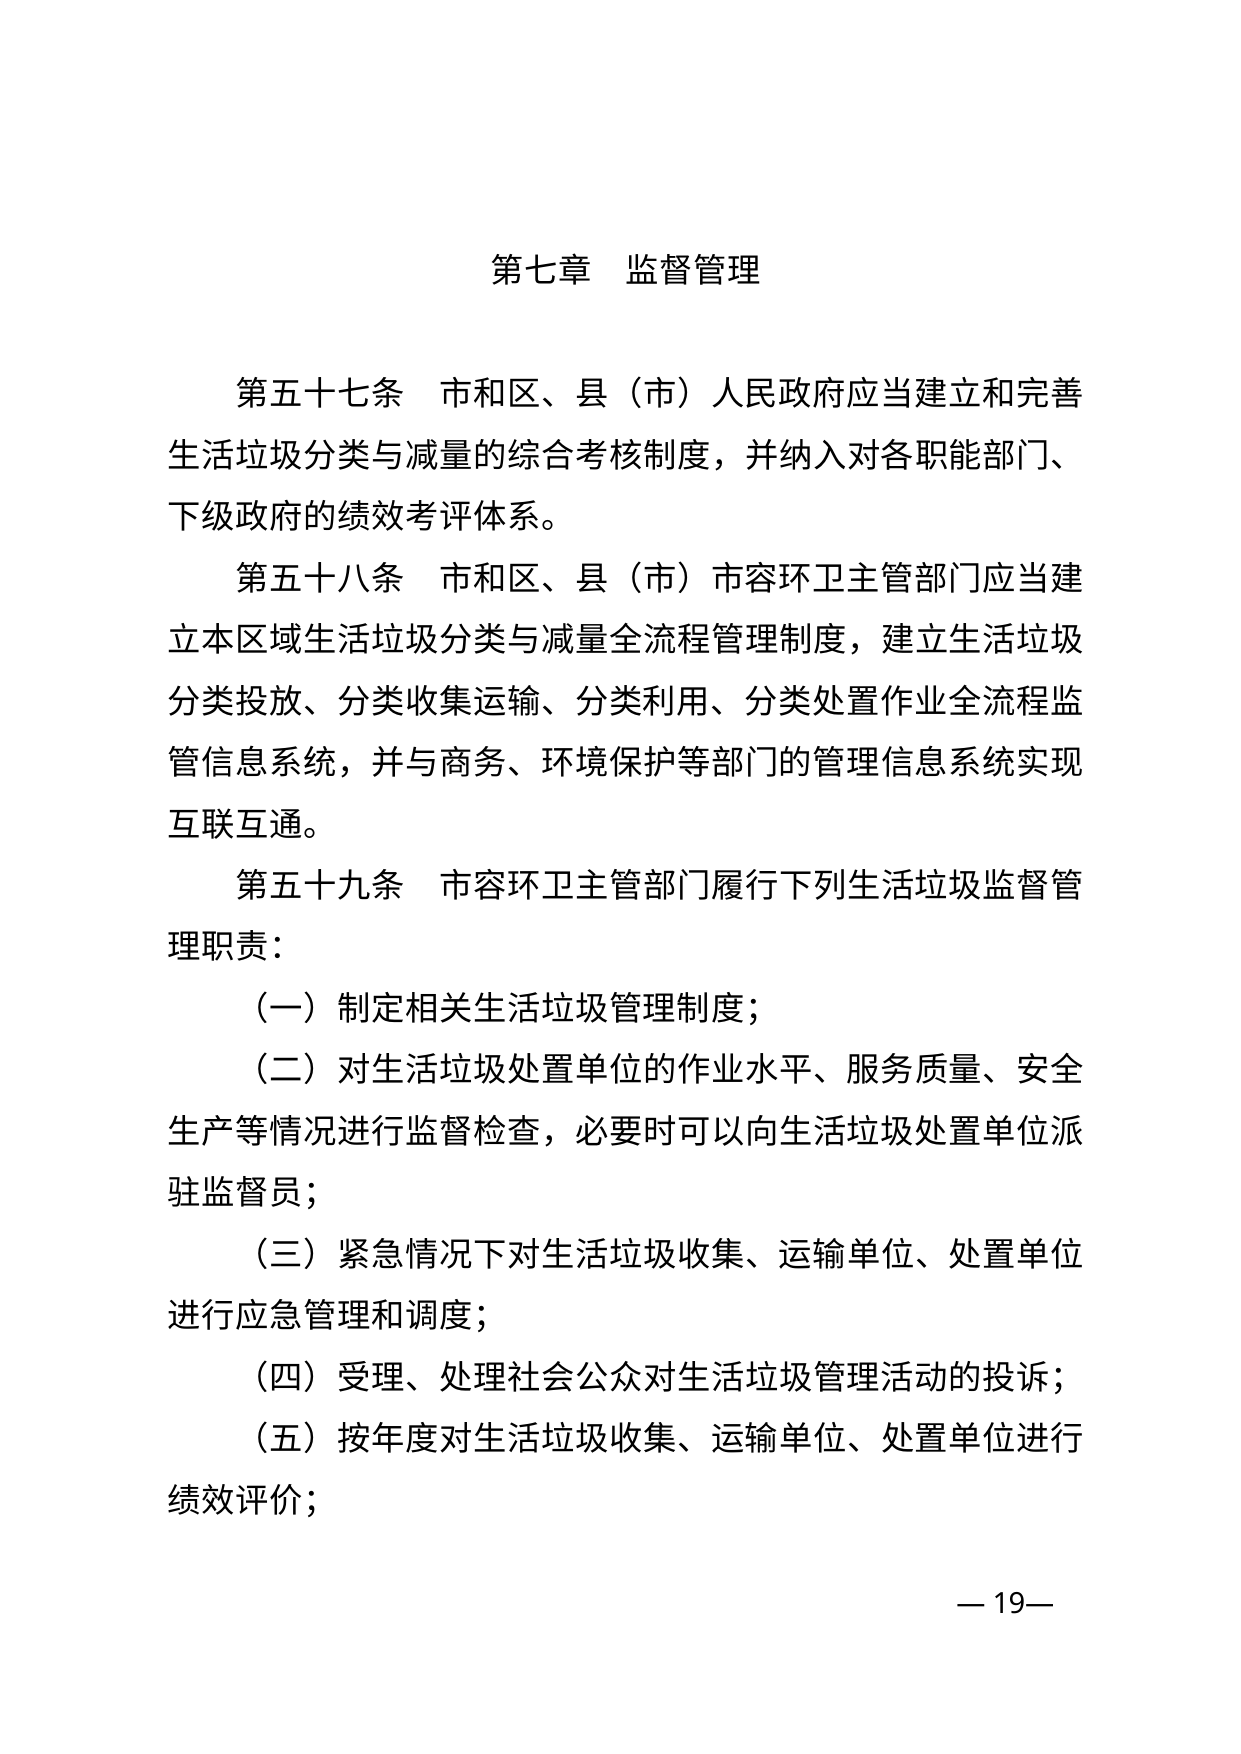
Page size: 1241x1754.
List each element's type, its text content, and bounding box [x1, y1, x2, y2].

text 第五十九条 市容环卫主管部门履行下列生活垃圾监督管理职责： [168, 852, 1084, 975]
text （三）紧急情况下对生活垃圾收集、运输单位、处置单位进行应急管理和调度； [168, 1221, 1084, 1344]
text （二）对生活垃圾处置单位的作业水平、服务质量、安全生产等情况进行监督检查，必要时可以向生活垃圾处置单位派驻监督员； [168, 1037, 1084, 1221]
text （一）制定相关生活垃圾管理制度； [168, 975, 1084, 1037]
text （四）受理、处理社会公众对生活垃圾管理活动的投诉； [168, 1344, 1084, 1405]
text （五）按年度对生活垃圾收集、运输单位、处置单位进行绩效评价； [168, 1405, 1084, 1528]
text 第七章 监督管理 [168, 238, 1084, 299]
text 第五十八条 市和区、县（市）市容环卫主管部门应当建立本区域生活垃圾分类与减量全流程管理制度，建立生活垃圾分类投放、分类收集运输、分类利用、分类处置作业全流程监管信息系统，并与商务、环境保护等部门的管理信息系统实现互联互通。 [168, 545, 1084, 852]
text 第五十七条 市和区、县（市）人民政府应当建立和完善生活垃圾分类与减量的综合考核制度，并纳入对各职能部门、下级政府的绩效考评体系。 [168, 361, 1084, 545]
